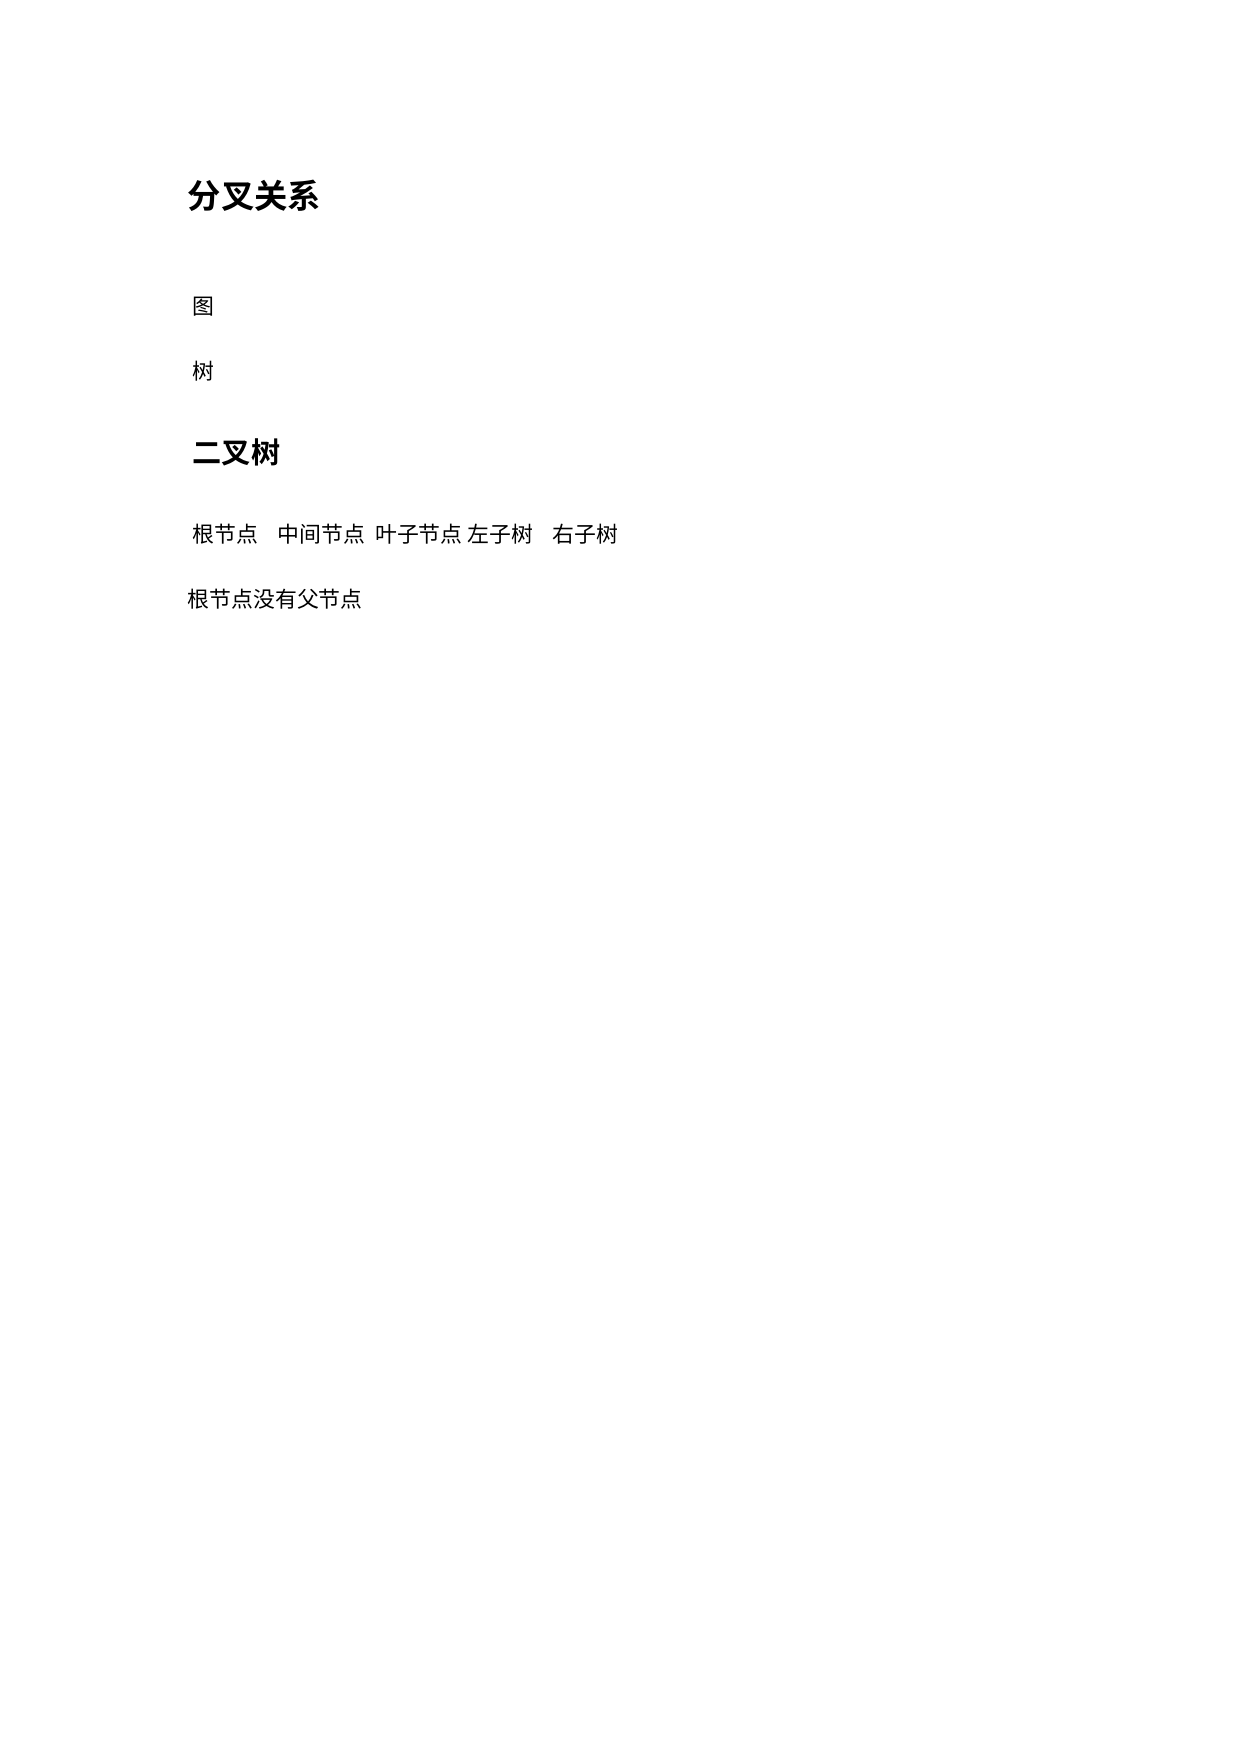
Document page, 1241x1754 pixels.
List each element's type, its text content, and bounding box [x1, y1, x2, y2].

subtitle 分叉关系 [187, 162, 1053, 227]
text 根节点 中间节点 叶子节点 左子树 右子树 [187, 516, 1053, 549]
text 二叉树 [187, 419, 1053, 484]
text 图 [187, 289, 1053, 321]
text 树 [187, 354, 1053, 386]
text 根节点没有父节点 [187, 581, 1053, 614]
